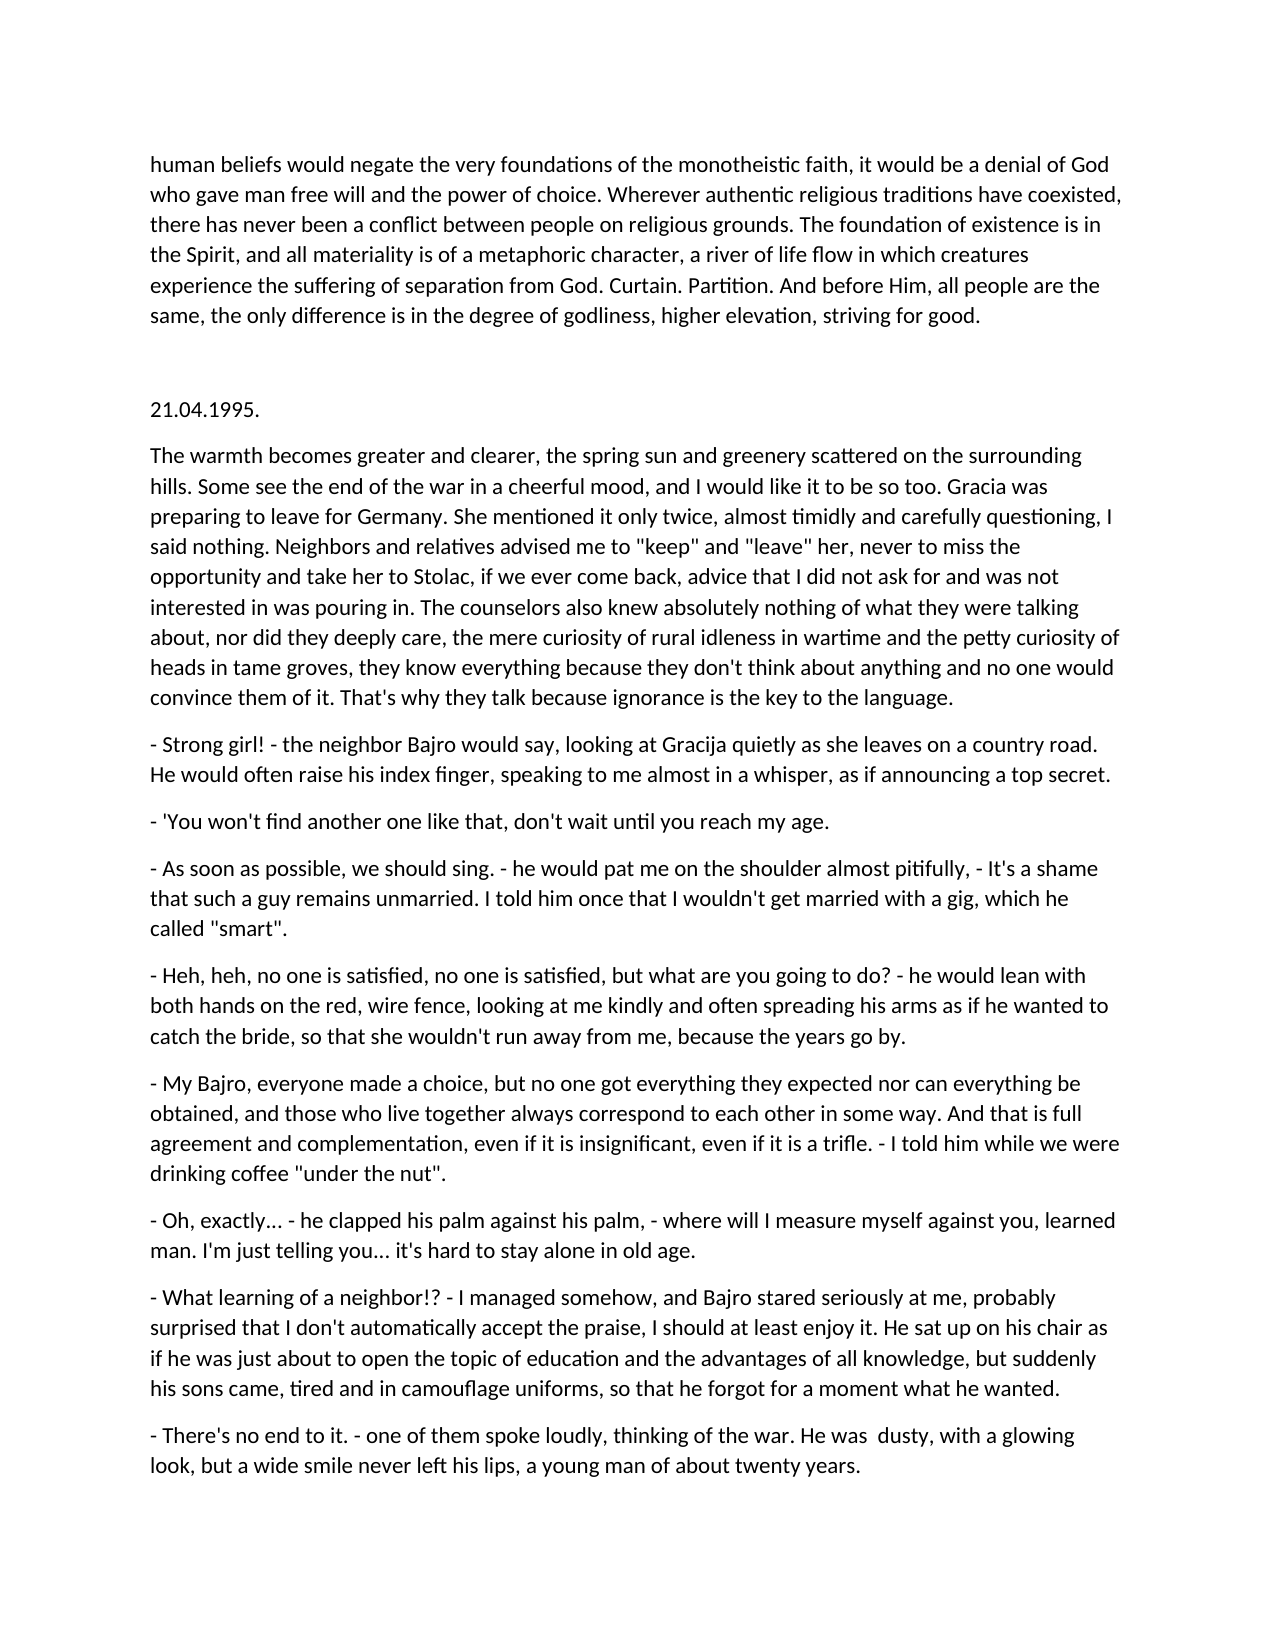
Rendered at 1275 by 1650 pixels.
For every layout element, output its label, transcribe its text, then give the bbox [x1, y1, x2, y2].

text - My Bajro, everyone made a choice, but no one got everything they expected nor can everything be obtained, and those who live together always correspond to each other in some way. And that is full agreement and complementation, even if it is insignificant, even if it is a trifle. - I told him while we were drinking coffee "under the nut". [150, 1069, 1125, 1187]
text - 'You won't find another one like that, don't wait until you reach my age. [150, 807, 1125, 835]
text - There's no end to it. - one of them spoke loudly, thinking of the war. He was dusty, with a glowing look, but a wide smile never left his lips, a young man of about twenty years. [150, 1421, 1125, 1479]
text - What learning of a neighbor!? - I managed somehow, and Bajro stared seriously at me, probably surprised that I don't automatically accept the praise, I should at least enjoy it. He sat up on his chair as if he was just about to open the topic of education and the advantages of all knowledge, but suddenly his sons came, tired and in camouflage uniforms, so that he forgot for a moment what he wanted. [150, 1283, 1125, 1402]
text - Strong girl! - the neighbor Bajro would say, looking at Gracija quietly as she leaves on a country road. He would often raise his index finger, speaking to me almost in a whisper, as if announcing a top secret. [150, 730, 1125, 788]
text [150, 150, 1125, 329]
text - Oh, exactly... - he clapped his palm against his palm, - where will I measure myself against you, learned man. I'm just telling you... it's hard to stay alone in old age. [150, 1206, 1125, 1264]
text - As soon as possible, we should sing. - he would pat me on the shoulder almost pitifully, - It's a shame that such a guy remains unmarried. I told him once that I wouldn't get married with a gig, which he called "smart". [150, 854, 1125, 943]
text The warmth becomes greater and clearer, the spring sun and greenery scattered on the surrounding hills. Some see the end of the war in a cheerful mood, and I would like it to be so too. Gracia was preparing to leave for Germany. She mentioned it only twice, almost timidly and carefully questioning, I said nothing. Neighbors and relatives advised me to "keep" and "leave" her, never to miss the opportunity and take her to Stolac, if we ever come back, advice that I did not ask for and was not interested in was pouring in. The counselors also knew absolutely nothing of what they were talking about, nor did they deeply care, the mere curiosity of rural idleness in wartime and the petty curiosity of heads in tame groves, they know everything because they don't think about anything and no one would convince them of it. That's why they talk because ignorance is the key to the language. [150, 442, 1125, 711]
text - Heh, heh, no one is satisfied, no one is satisfied, but what are you going to do? - he would lean with both hands on the red, wire fence, looking at me kindly and often spreading his arms as if he wanted to catch the bride, so that she wouldn't run away from me, because the years go by. [150, 961, 1125, 1050]
text 21.04.1995. [150, 395, 1125, 423]
